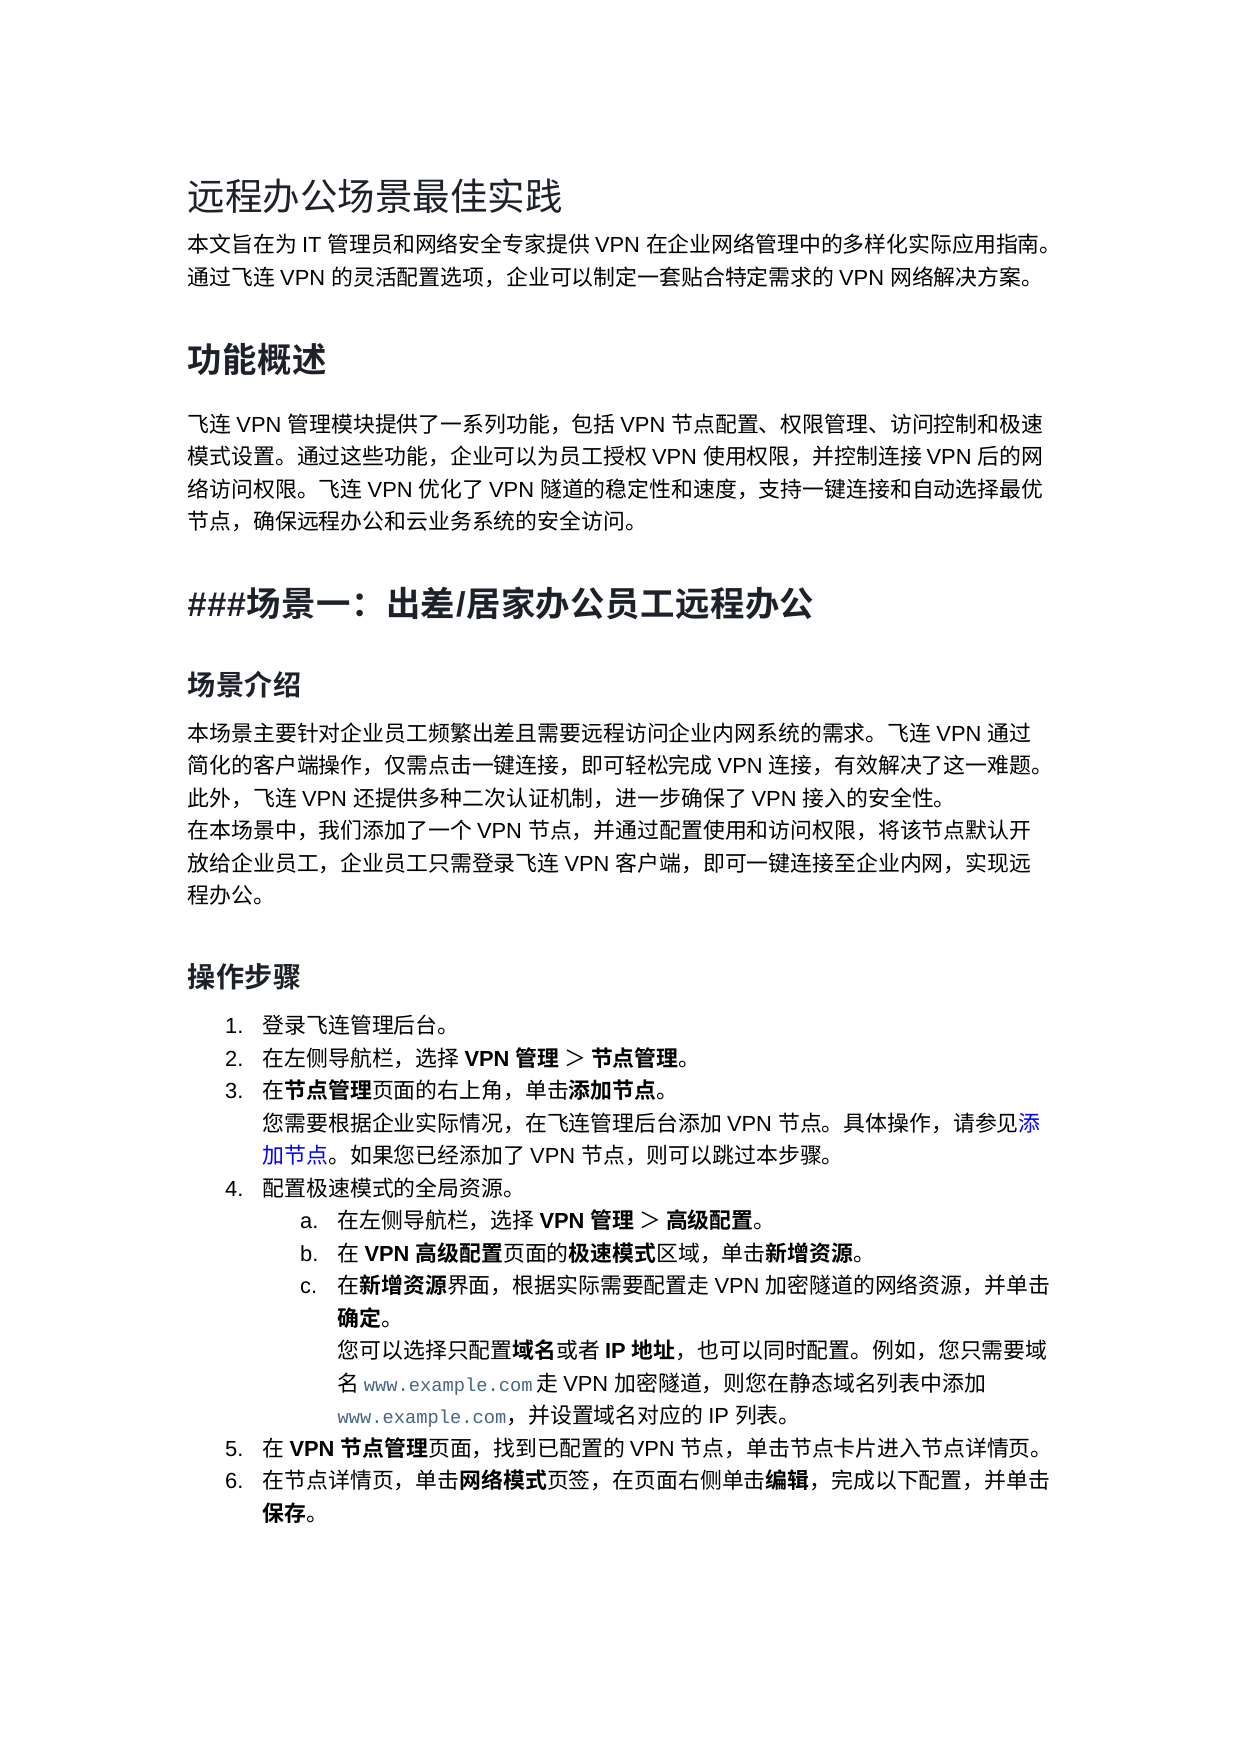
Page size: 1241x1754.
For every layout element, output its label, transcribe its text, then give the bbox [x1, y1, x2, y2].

list 在节点管理页面的右上角，单击添加节点。 您需要根据企业实际情况，在飞连管理后台添加 VPN 节点。具体操作，请参见添加节点。如果您已经添加了 VPN 节点，则可以跳过本步骤。 [225, 1073, 1053, 1170]
list 在左侧导航栏，选择 VPN 管理 ＞ 节点管理。 [225, 1040, 1053, 1073]
text ###场景一：出差/居家办公员工远程办公 [187, 569, 1053, 634]
list 在新增资源界面，根据实际需要配置走 VPN 加密隧道的网络资源，并单击确定。 您可以选择只配置域名或者 IP 地址，也可以同时配置。例如，您只需要域名www.example.com走 VPN 加密隧道，则您在静态域名列表中添加www.example.com，并设置域名对应的 IP 列表。 [300, 1268, 1053, 1430]
list 在左侧导航栏，选择 VPN 管理 ＞ 高级配置。 [300, 1203, 1053, 1235]
text 场景介绍 [187, 650, 1053, 715]
text 远程办公场景最佳实践 [187, 162, 1053, 227]
list 在节点详情页，单击网络模式页签，在页面右侧单击编辑，完成以下配置，并单击保存。 [225, 1463, 1053, 1528]
text 本场景主要针对企业员工频繁出差且需要远程访问企业内网系统的需求。飞连 VPN 通过简化的客户端操作，仅需点击一键连接，即可轻松完成 VPN 连接，有效解决了这一难题。此外，飞连 VPN 还提供多种二次认证机制，进一步确保了 VPN 接入的安全性。 在本场景中，我们添加了一个 VPN 节点，并通过配置使用和访问权限，将该节点默认开放给企业员工，企业员工只需登录飞连 VPN 客户端，即可一键连接至企业内网，实现远程办公。 [187, 715, 1053, 943]
text 功能概述 [187, 324, 1053, 389]
list 在 VPN 高级配置页面的极速模式区域，单击新增资源。 [300, 1235, 1053, 1268]
text 操作步骤 [187, 943, 1053, 1008]
list 登录飞连管理后台。 [225, 1008, 1053, 1040]
list 在 VPN 节点管理页面，找到已配置的 VPN 节点，单击节点卡片进入节点详情页。 [225, 1430, 1053, 1463]
text 本文旨在为 IT 管理员和网络安全专家提供 VPN 在企业网络管理中的多样化实际应用指南。通过飞连 VPN 的灵活配置选项，企业可以制定一套贴合特定需求的 VPN 网络解决方案。 [187, 227, 1053, 324]
list 配置极速模式的全局资源。 [225, 1170, 1053, 1203]
text 飞连 VPN 管理模块提供了一系列功能，包括 VPN 节点配置、权限管理、访问控制和极速模式设置。通过这些功能，企业可以为员工授权 VPN 使用权限，并控制连接 VPN 后的网络访问权限。飞连 VPN 优化了 VPN 隧道的稳定性和速度，支持一键连接和自动选择最优节点，确保远程办公和云业务系统的安全访问。 [187, 406, 1053, 569]
